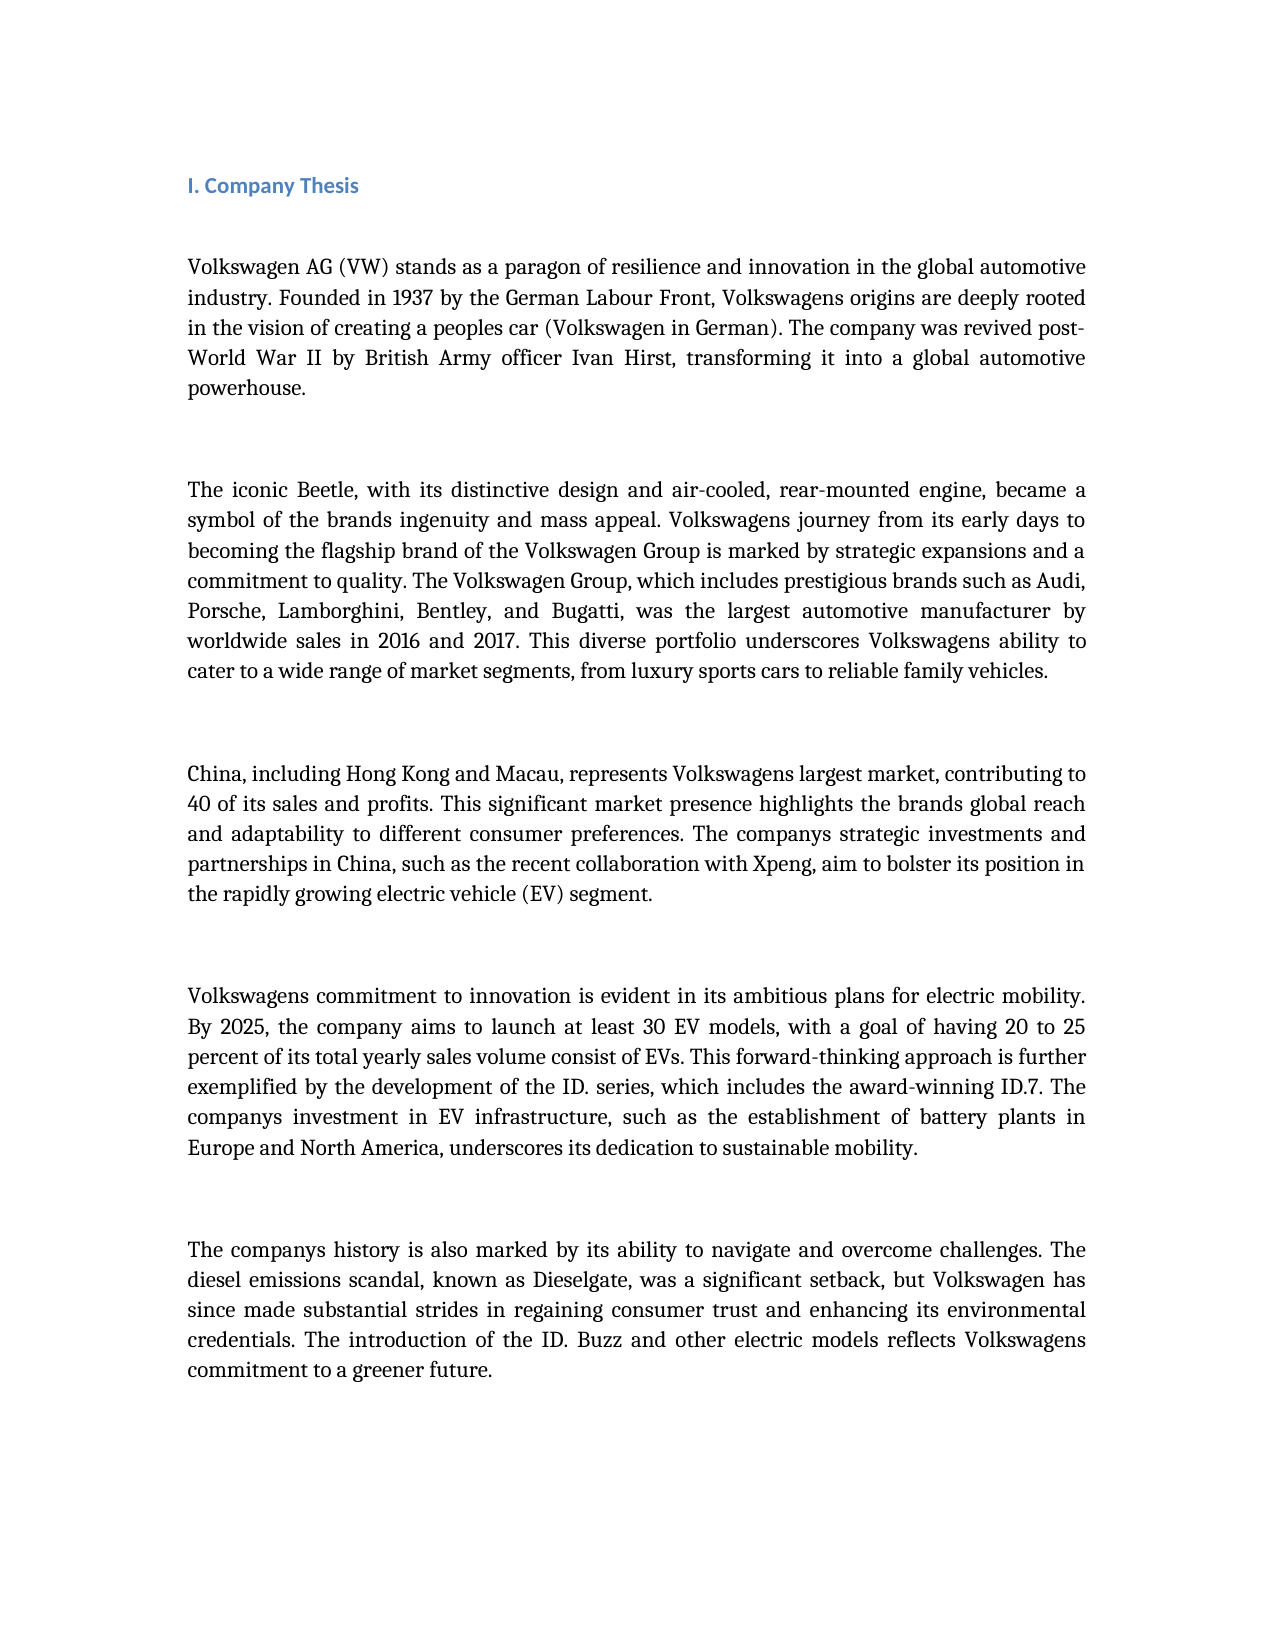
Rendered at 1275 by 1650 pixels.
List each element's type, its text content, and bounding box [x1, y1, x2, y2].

text China, including Hong Kong and Macau, represents Volkswagens largest market, contributing to 40 of its sales and profits. This significant market presence highlights the brands global reach and adaptability to different consumer preferences. The companys strategic investments and partnerships in China, such as the recent collaboration with Xpeng, aim to bolster its position in the rapidly growing electric vehicle (EV) segment. [187, 760, 1087, 907]
text The iconic Beetle, with its distinctive design and air-cooled, rear-mounted engine, became a symbol of the brands ingenuity and mass appeal. Volkswagens journey from its early days to becoming the flagship brand of the Volkswagen Group is marked by strategic expansions and a commitment to quality. The Volkswagen Group, which includes prestigious brands such as Audi, Porsche, Lamborghini, Bentley, and Bugatti, was the largest automotive manufacturer by worldwide sales in 2016 and 2017. This diverse portfolio underscores Volkswagens ability to cater to a wide range of market segments, from luxury sports cars to reliable family vehicles. [187, 477, 1087, 684]
text The companys history is also marked by its ability to navigate and overcome challenges. The diesel emissions scandal, known as Dieselgate, was a significant setback, but Volkswagen has since made substantial strides in regaining consumer trust and enhancing its environmental credentials. The introduction of the ID. Buzz and other electric models reflects Volkswagens commitment to a greener future. [187, 1236, 1087, 1383]
subtitle I. Company Thesis [187, 171, 1087, 199]
text Volkswagens commitment to innovation is evident in its ambitious plans for electric mobility. By 2025, the company aims to launch at least 30 EV models, with a goal of having 20 to 25 percent of its total yearly sales volume consist of EVs. This forward-thinking approach is further exemplified by the development of the ID. series, which includes the award-winning ID.7. The companys investment in EV infrastructure, such as the establishment of battery plants in Europe and North America, underscores its dedication to sustainable mobility. [187, 983, 1087, 1161]
text Volkswagen AG (VW) stands as a paragon of resilience and innovation in the global automotive industry. Founded in 1937 by the German Labour Front, Volkswagens origins are deeply rooted in the vision of creating a peoples car (Volkswagen in German). The company was revived post-World War II by British Army officer Ivan Hirst, transforming it into a global automotive powerhouse. [187, 254, 1087, 401]
